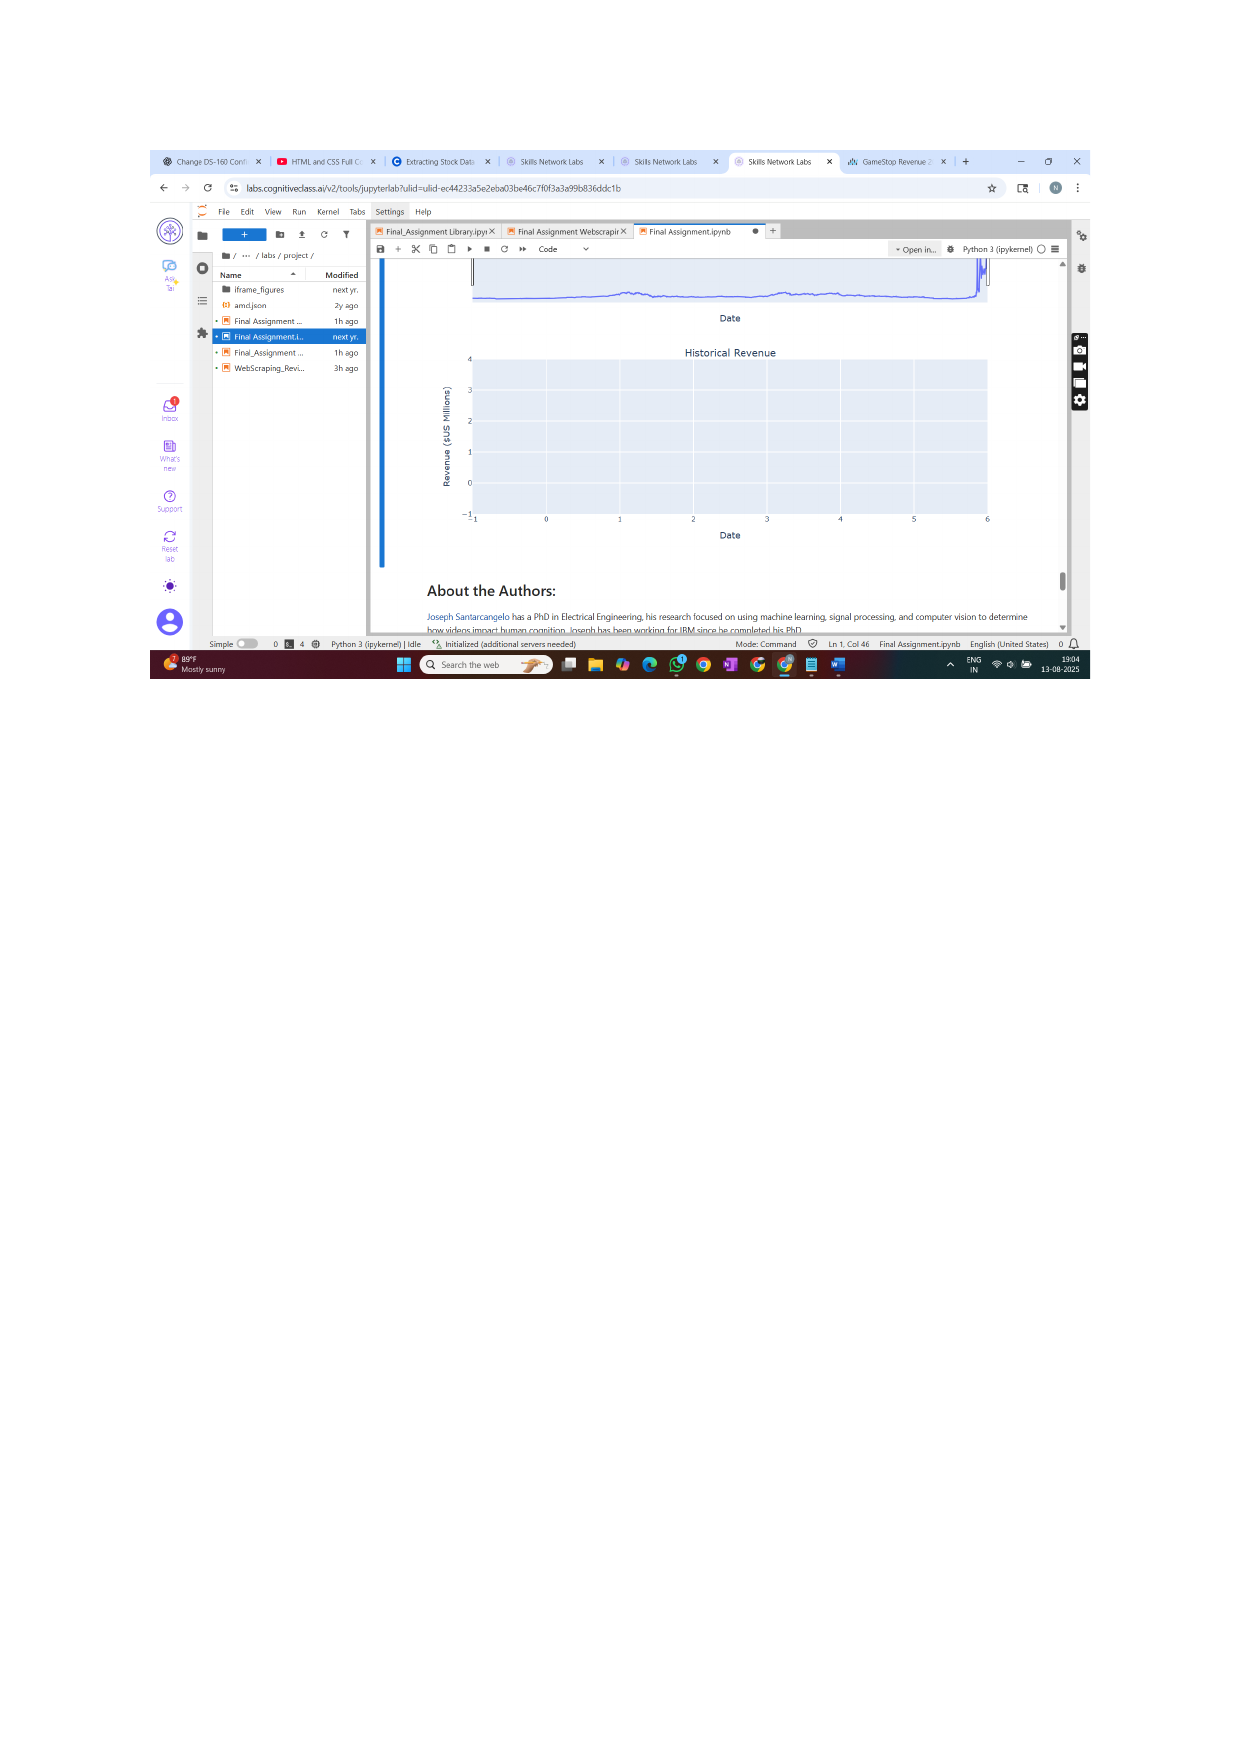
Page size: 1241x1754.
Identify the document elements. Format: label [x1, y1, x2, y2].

picture [150, 150, 1091, 679]
